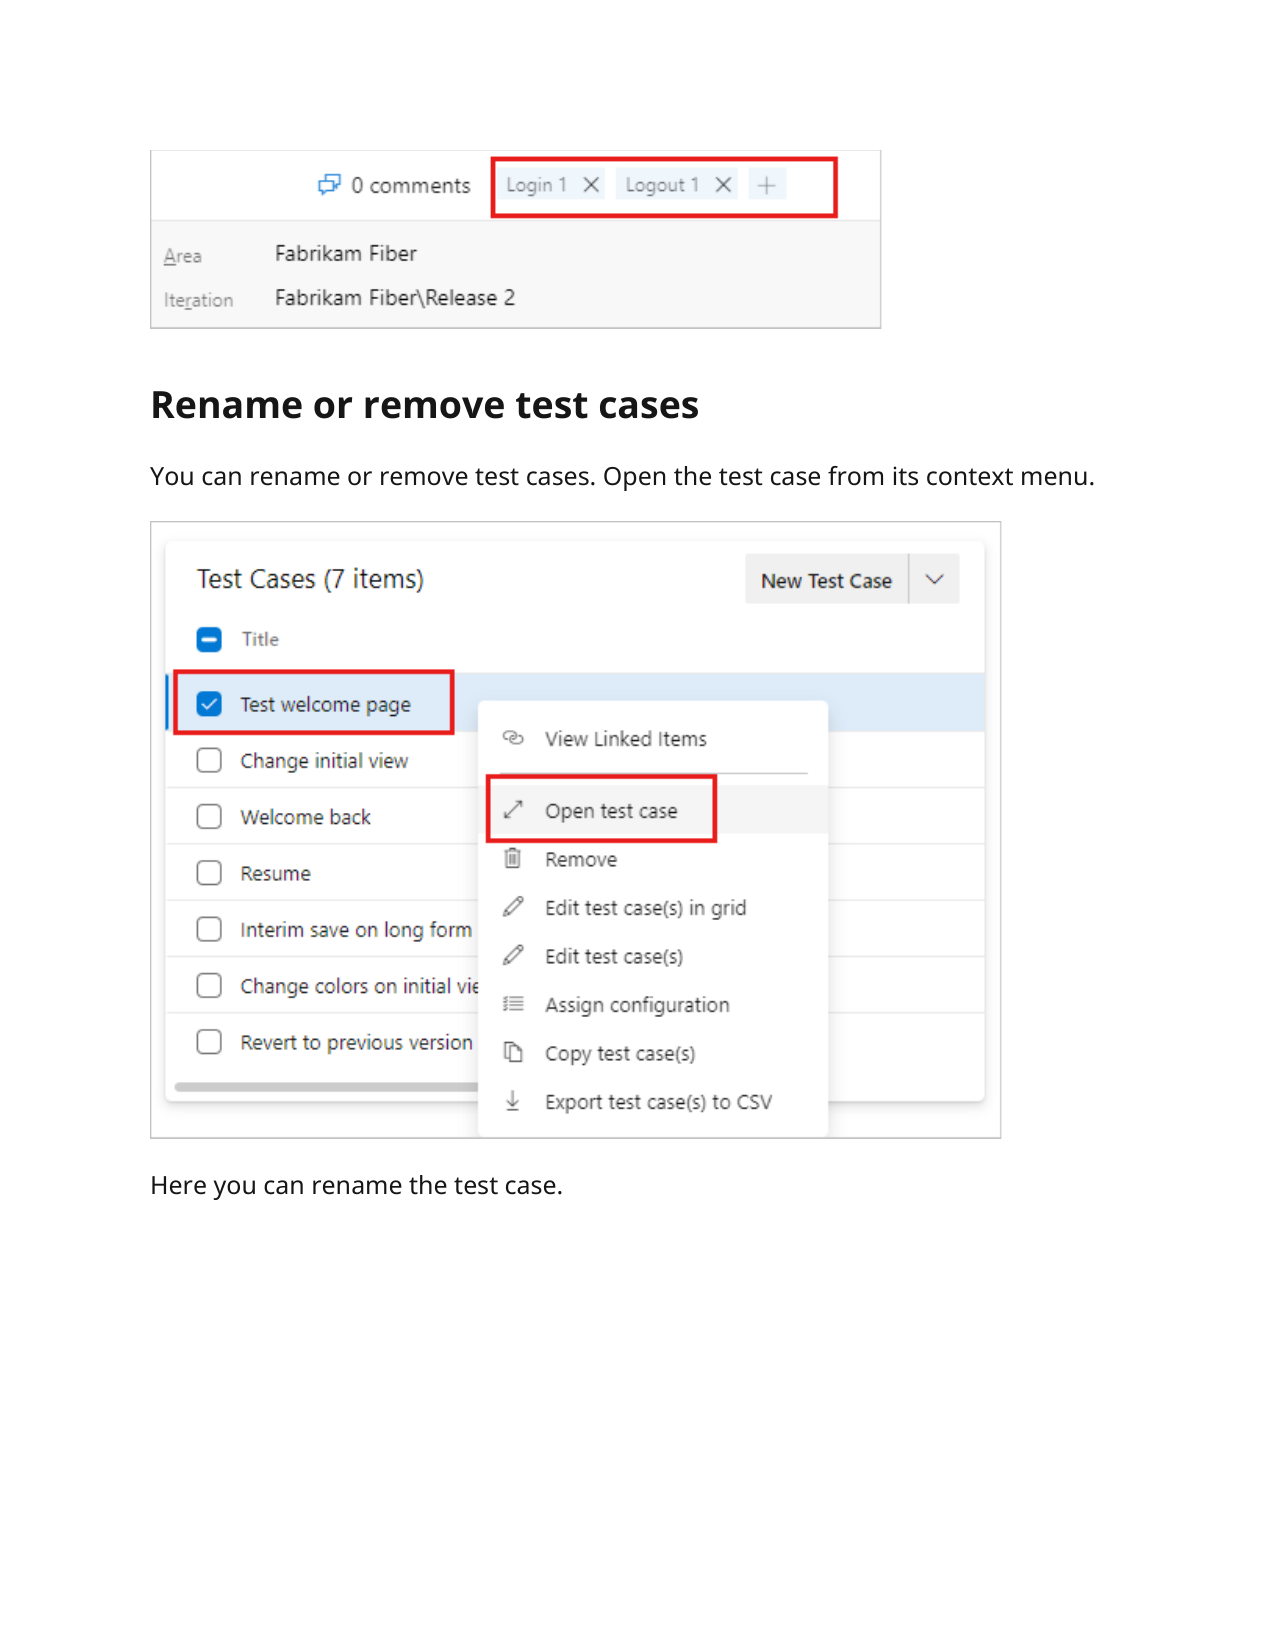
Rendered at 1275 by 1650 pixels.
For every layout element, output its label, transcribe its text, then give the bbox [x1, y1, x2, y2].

text You can rename or remove test cases. Open the test case from its context menu. [150, 458, 1125, 492]
subtitle Rename or remove test cases [150, 378, 1125, 429]
picture [150, 521, 1002, 1139]
text Here you can rename the test case. [150, 1168, 1125, 1202]
picture [150, 150, 882, 329]
